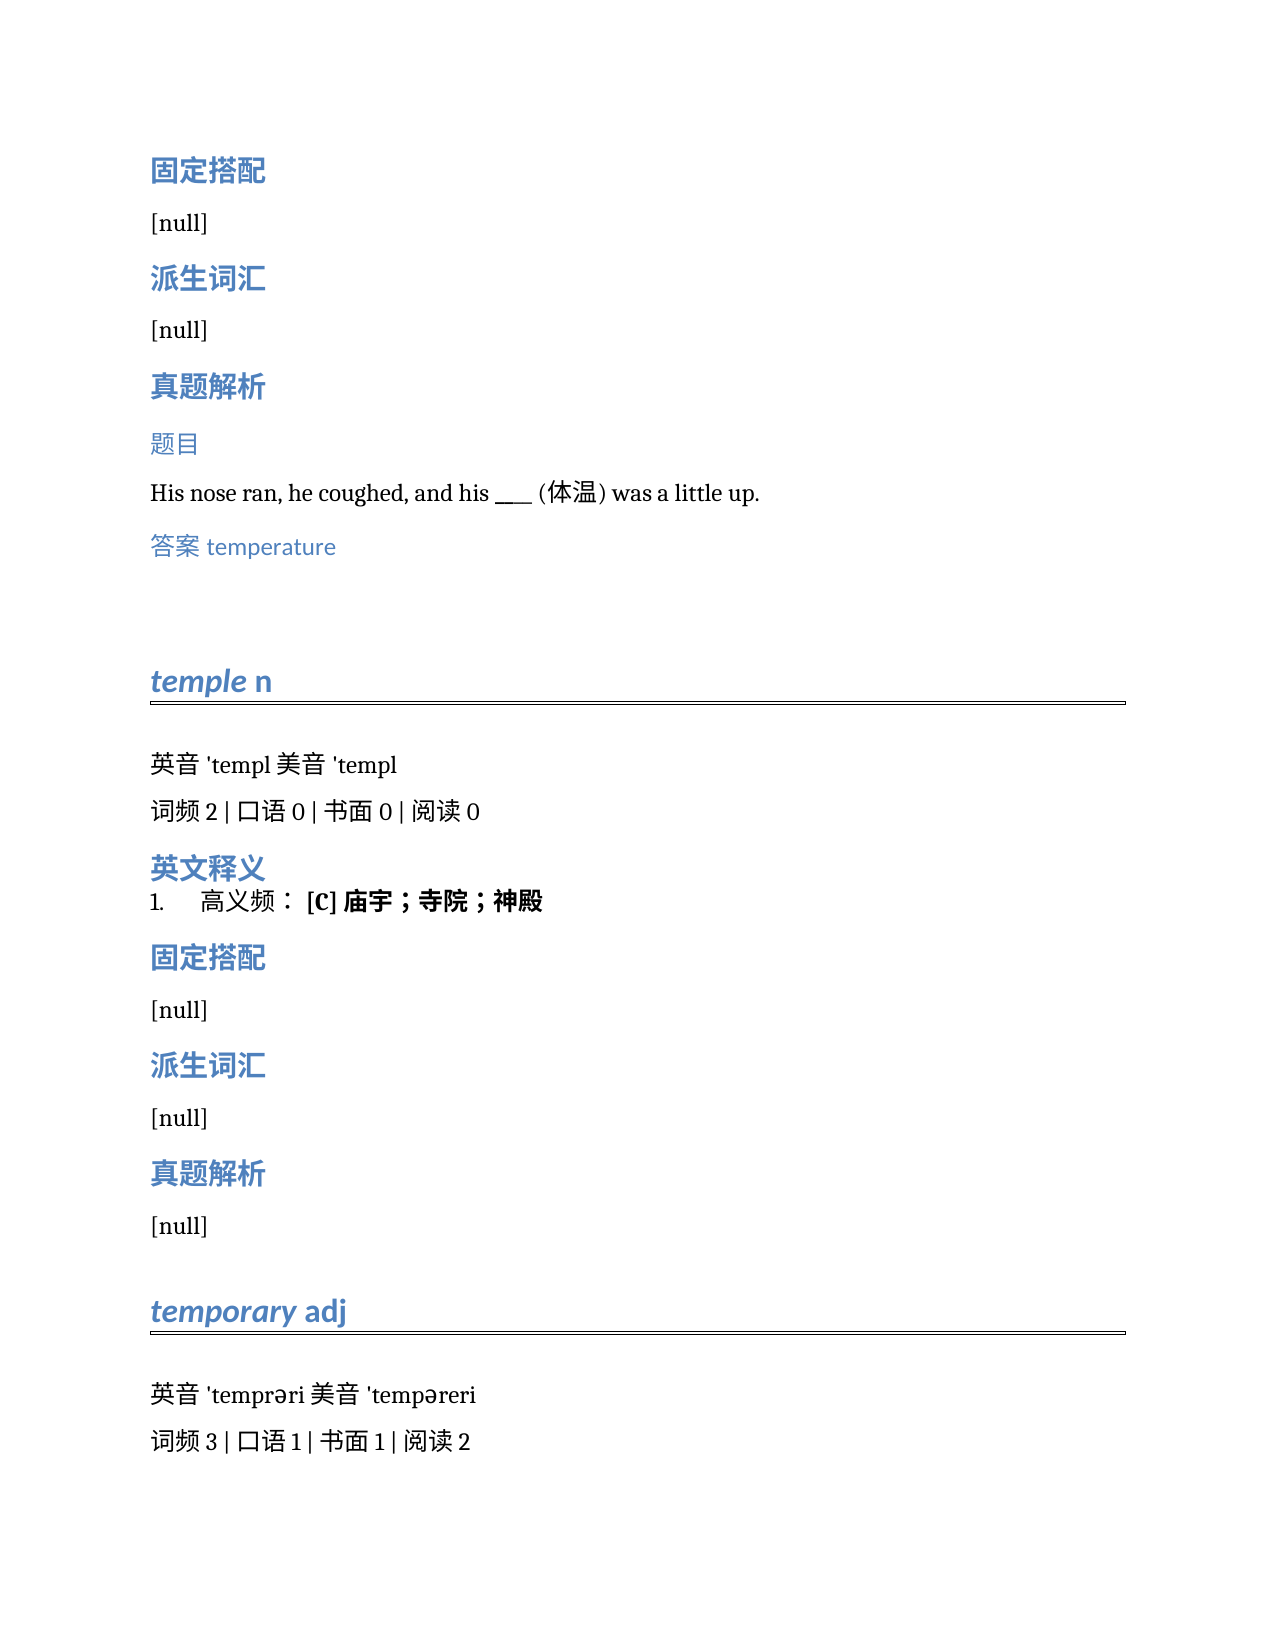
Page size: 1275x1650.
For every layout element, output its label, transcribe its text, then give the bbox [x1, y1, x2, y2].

subtitle 题目 [150, 427, 1125, 461]
text [null] [150, 208, 1125, 237]
text 英音 'templ 美音 'templ [150, 751, 1125, 779]
subtitle 真题解析 [150, 366, 1125, 406]
subtitle temporary adj [150, 1290, 1125, 1331]
subtitle 固定搭配 [150, 150, 1125, 190]
text [null] [150, 316, 1125, 345]
subtitle 答案 temperature [150, 529, 1125, 563]
subtitle 派生词汇 [150, 258, 1125, 298]
text [null] [150, 1104, 1125, 1132]
text 词频 2 | 口语 0 | 书面 0 | 阅读 0 [150, 798, 1125, 827]
subtitle 固定搭配 [150, 937, 1125, 977]
subtitle 英文释义 [150, 848, 1125, 888]
subtitle temple n [150, 661, 1125, 701]
text [null] [150, 1212, 1125, 1240]
list 高义频： [C] 庙宇；寺院；神殿 [150, 888, 1125, 916]
text 英音 'temprəri 美音 'tempəreri [150, 1381, 1125, 1409]
text His nose ran, he coughed, and his ____ (体温) was a little up. [150, 479, 1125, 508]
text [null] [150, 996, 1125, 1024]
text 词频 3 | 口语 1 | 书面 1 | 阅读 2 [150, 1428, 1125, 1457]
subtitle 真题解析 [150, 1153, 1125, 1193]
subtitle 派生词汇 [150, 1045, 1125, 1085]
